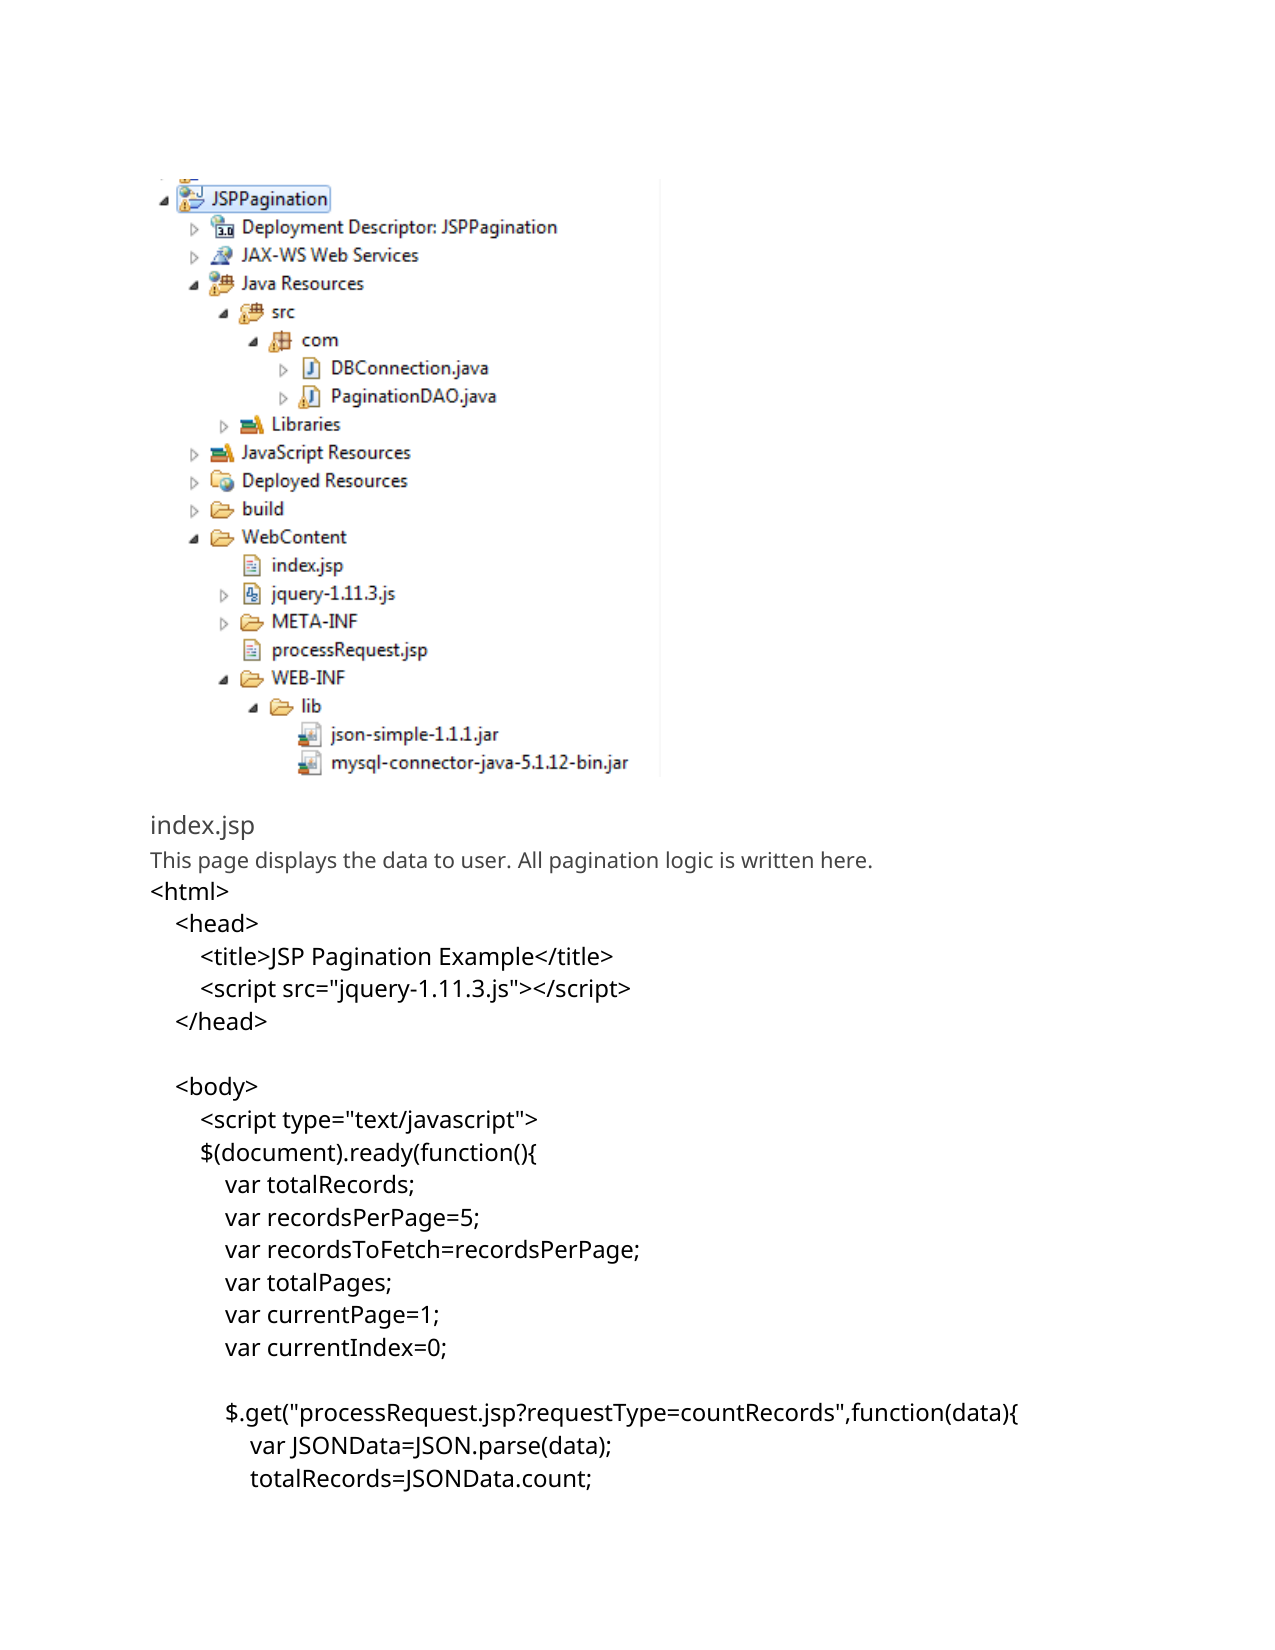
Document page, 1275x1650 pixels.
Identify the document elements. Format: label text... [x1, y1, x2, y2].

picture [150, 179, 661, 777]
text var JSONData=JSON.parse(data); [150, 1429, 1125, 1461]
text var recordsPerPage=5; [150, 1201, 1125, 1233]
text var currentIndex=0; [150, 1331, 1125, 1363]
text <script src="jquery-1.11.3.js"></script> [150, 972, 1125, 1005]
text <html> [150, 874, 1125, 907]
subtitle index.jsp [150, 808, 1125, 842]
text </head> [150, 1005, 1125, 1037]
text var currentPage=1; [150, 1298, 1125, 1331]
text var totalPages; [150, 1266, 1125, 1298]
text var totalRecords; [150, 1168, 1125, 1201]
text This page displays the data to user. All pagination logic is written here. [150, 845, 1125, 874]
text $.get("processRequest.jsp?requestType=countRecords",function(data){ [150, 1396, 1125, 1429]
text <script type="text/javascript"> [150, 1103, 1125, 1135]
text $(document).ready(function(){ [150, 1135, 1125, 1168]
text <body> [150, 1070, 1125, 1103]
text <head> [150, 907, 1125, 940]
text var recordsToFetch=recordsPerPage; [150, 1233, 1125, 1266]
text totalRecords=JSONData.count; [150, 1461, 1125, 1494]
text <title>JSP Pagination Example</title> [150, 940, 1125, 972]
